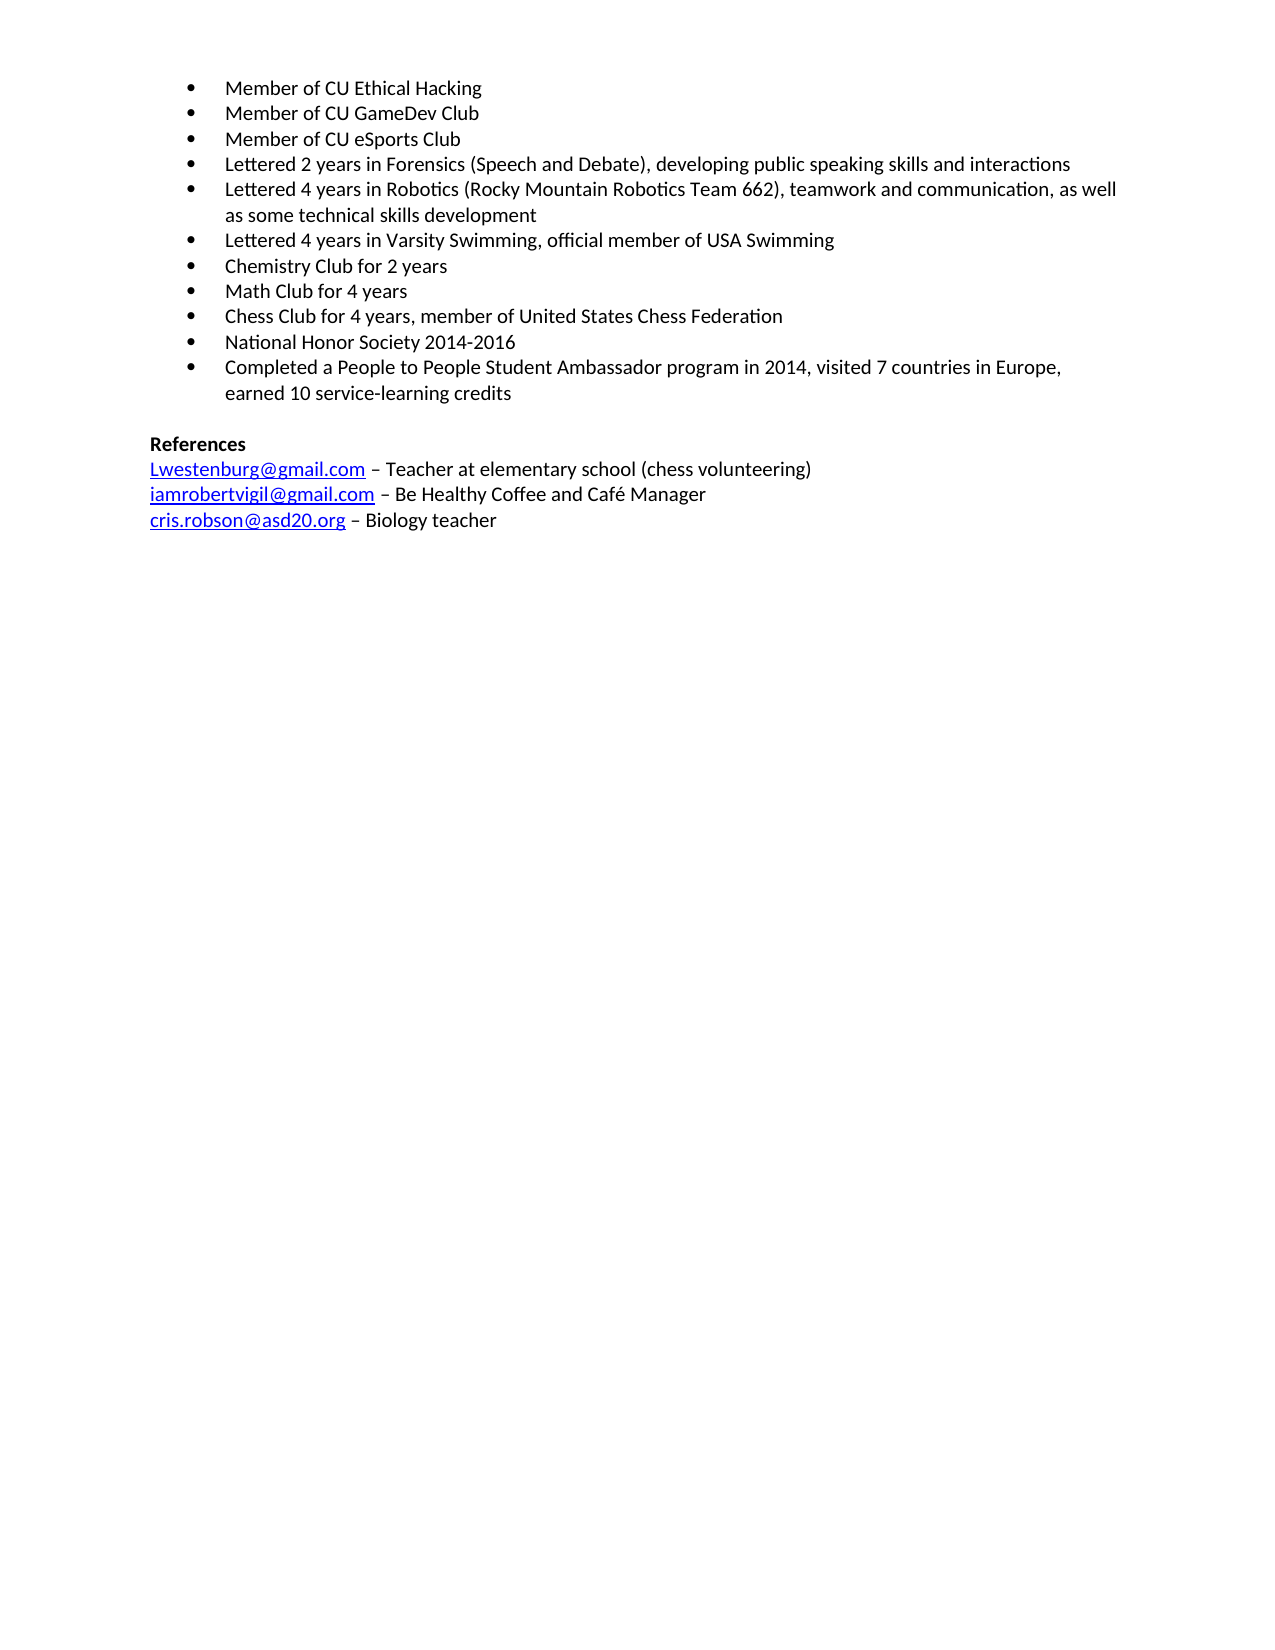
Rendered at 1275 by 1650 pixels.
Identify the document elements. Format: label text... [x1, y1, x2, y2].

list Completed a People to People Student Ambassador program in 2014, visited 7 countries in Europe, earned 10 service-learning credits [187, 354, 1125, 405]
list National Honor Society 2014-2016 [187, 329, 1125, 354]
list Member of CU GameDev Club [187, 100, 1125, 126]
list Math Club for 4 years [187, 278, 1125, 304]
list Member of CU Ethical Hacking [187, 75, 1125, 100]
list Lettered 4 years in Varsity Swimming, official member of USA Swimming [187, 227, 1125, 253]
list Chemistry Club for 2 years [187, 253, 1125, 278]
list Member of CU eSports Club [187, 126, 1125, 151]
text Lwestenburg@gmail.com – Teacher at elementary school (chess volunteering) [150, 456, 1125, 482]
list Lettered 4 years in Robotics (Rocky Mountain Robotics Team 662), teamwork and communication, as well as some technical skills development [187, 177, 1125, 227]
text cris.robson@asd20.org – Biology teacher [150, 507, 1125, 532]
list Chess Club for 4 years, member of United States Chess Federation [187, 304, 1125, 329]
text iamrobertvigil@gmail.com – Be Healthy Coffee and Café Manager [150, 482, 1125, 507]
list Lettered 2 years in Forensics (Speech and Debate), developing public speaking skills and interactions [187, 151, 1125, 177]
text References [150, 431, 1125, 456]
